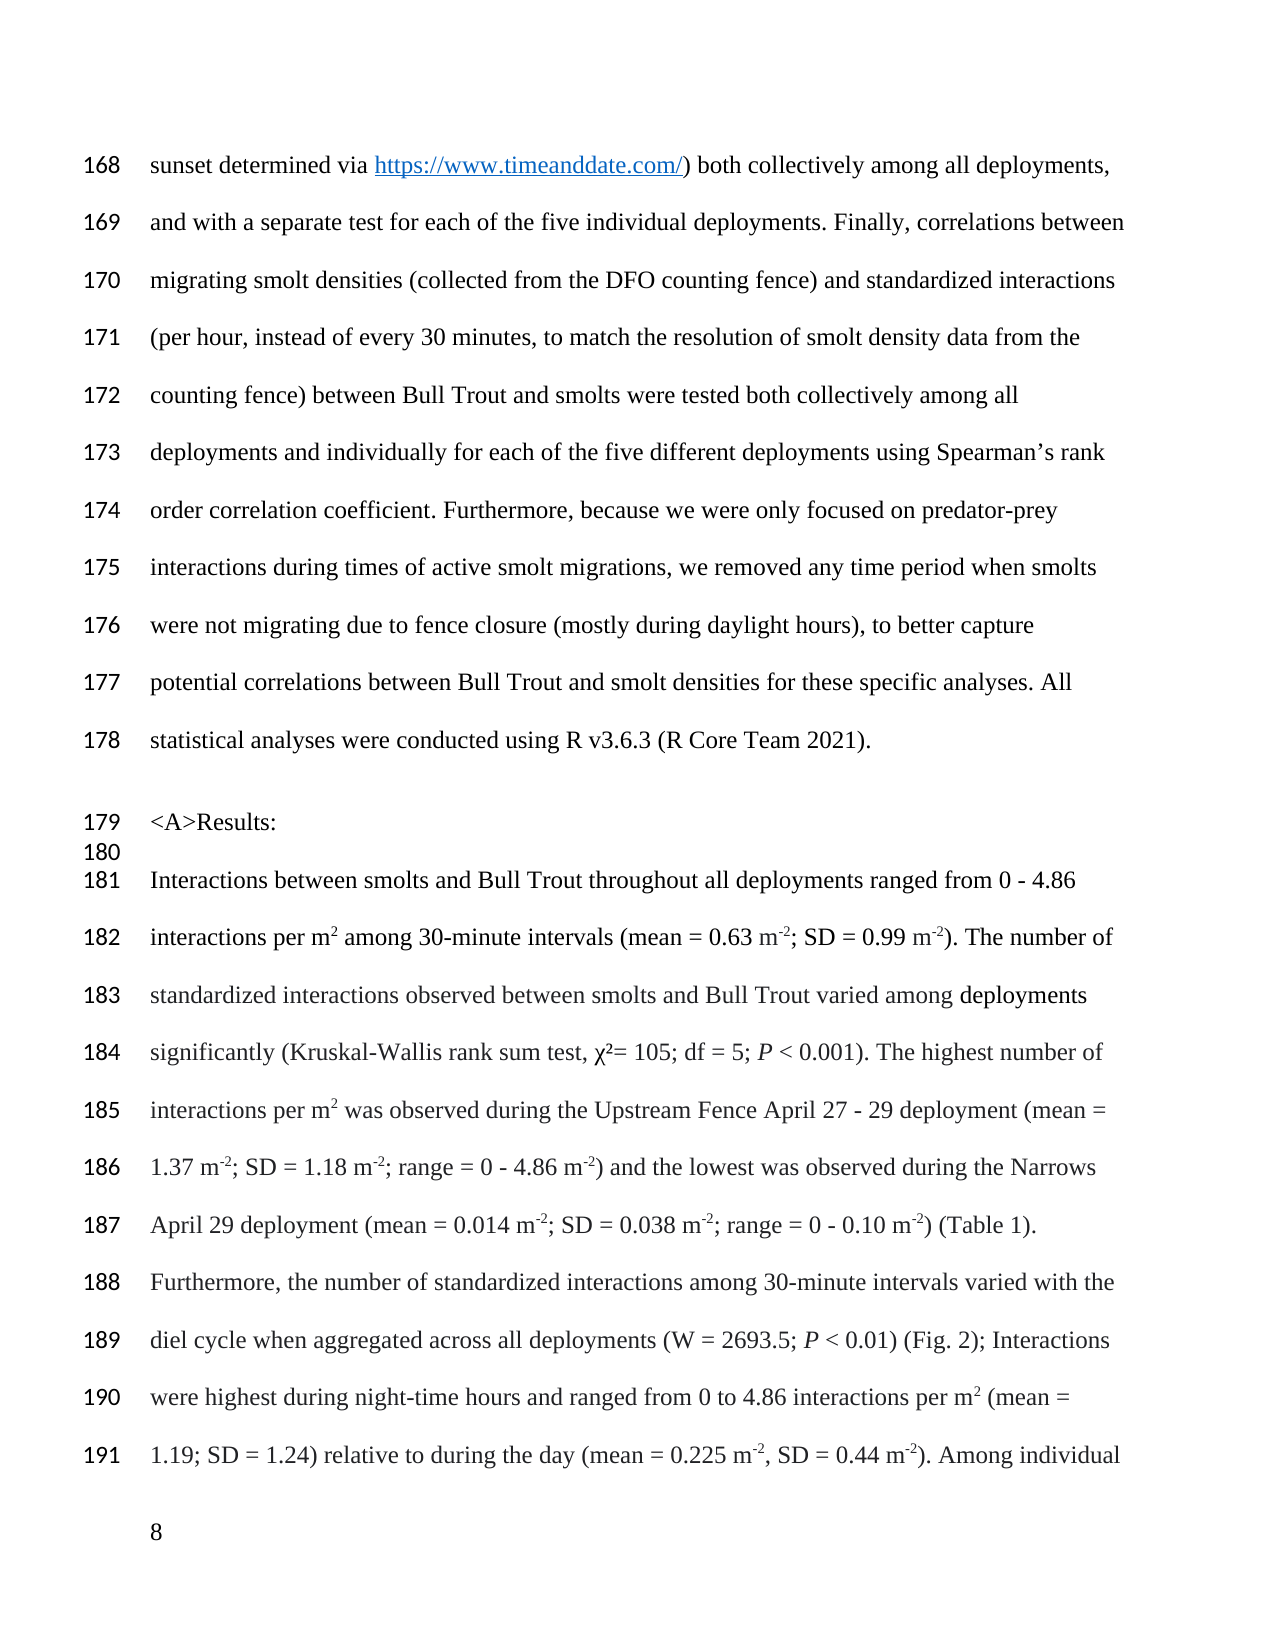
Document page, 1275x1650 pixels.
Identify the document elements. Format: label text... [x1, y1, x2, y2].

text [150, 150, 1125, 754]
subtitle <A>Results: [150, 807, 1125, 836]
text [150, 865, 1125, 1469]
